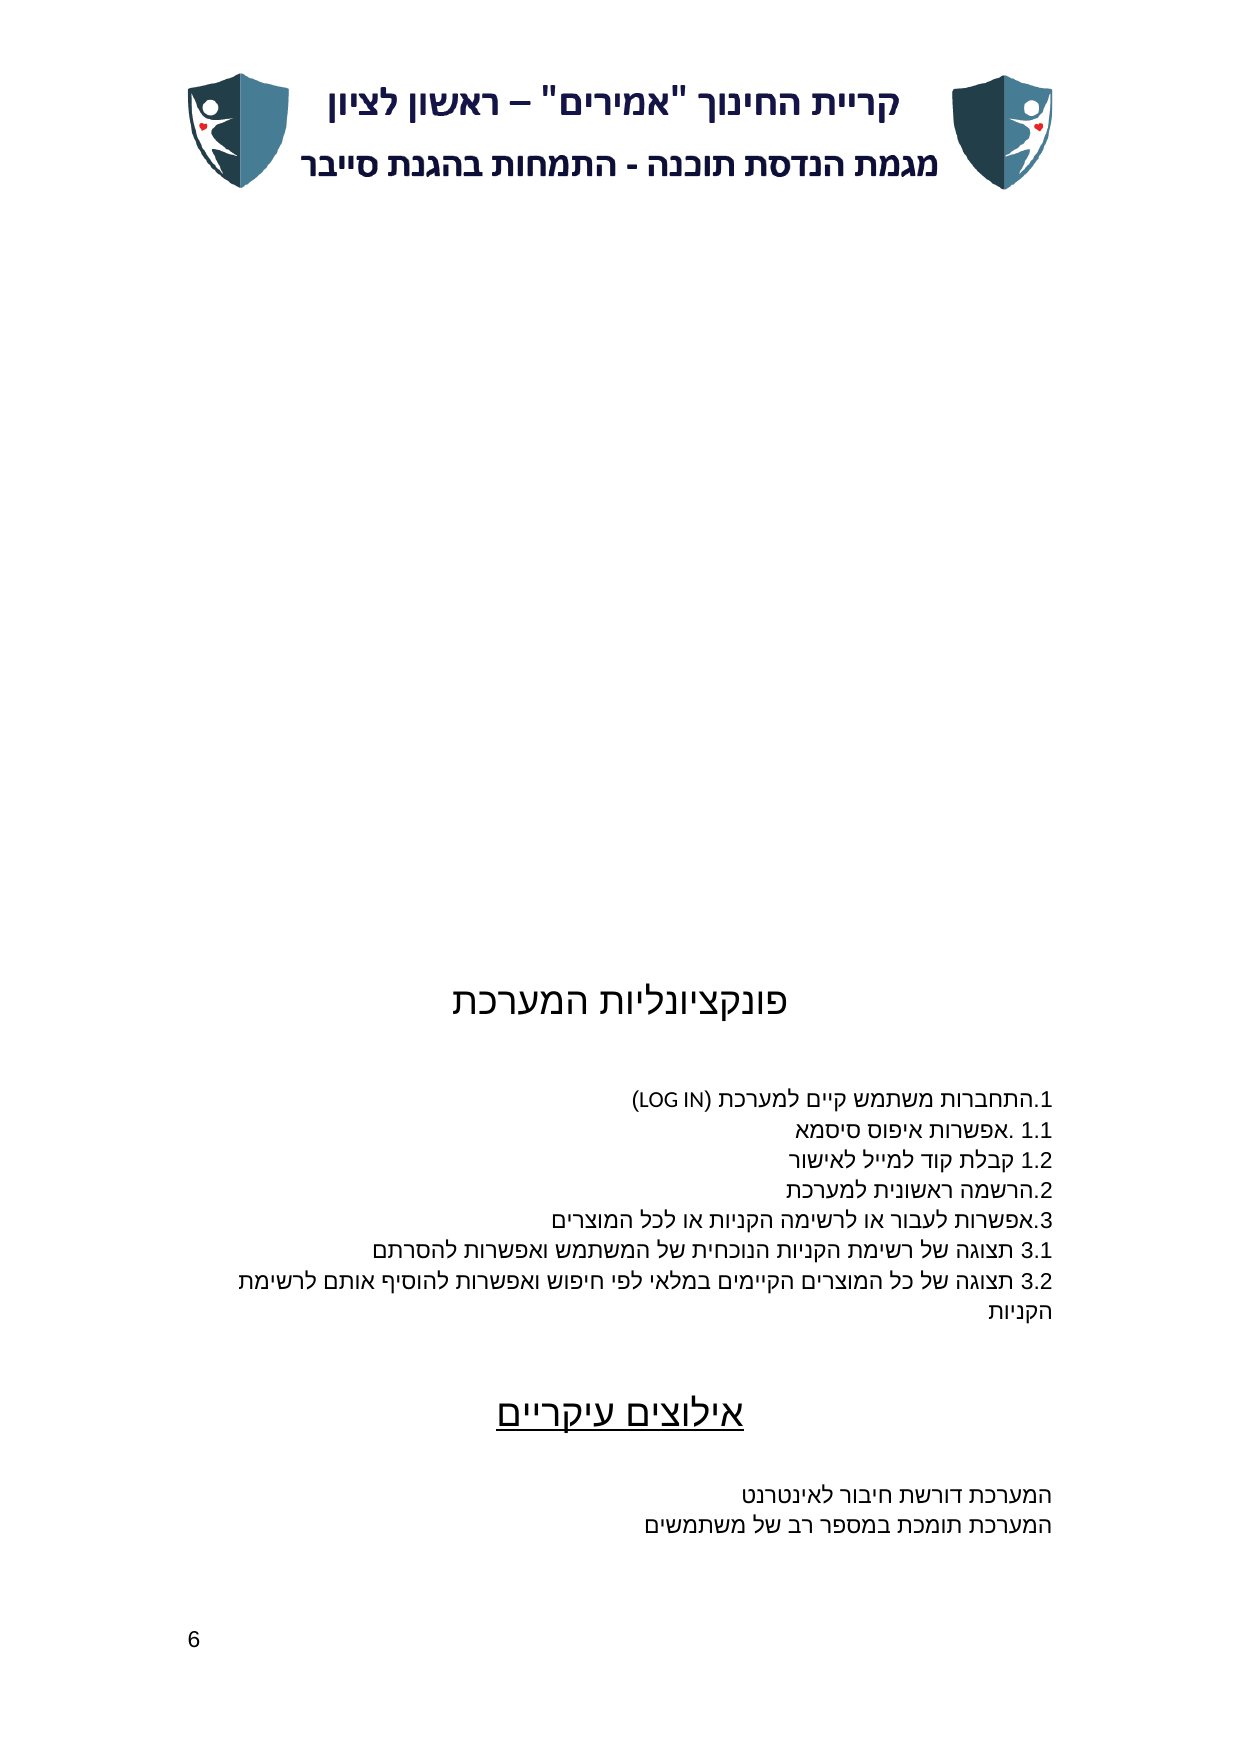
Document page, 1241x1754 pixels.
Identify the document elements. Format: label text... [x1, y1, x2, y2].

picture [187, 73, 1053, 190]
text המערכת דורשת חיבור לאינטרנט המערכת תומכת במספר רב של משתמשים [187, 1451, 1053, 1538]
text אילוצים עיקריים [187, 1392, 1053, 1435]
text פונקציונליות המערכת [187, 936, 1053, 1023]
